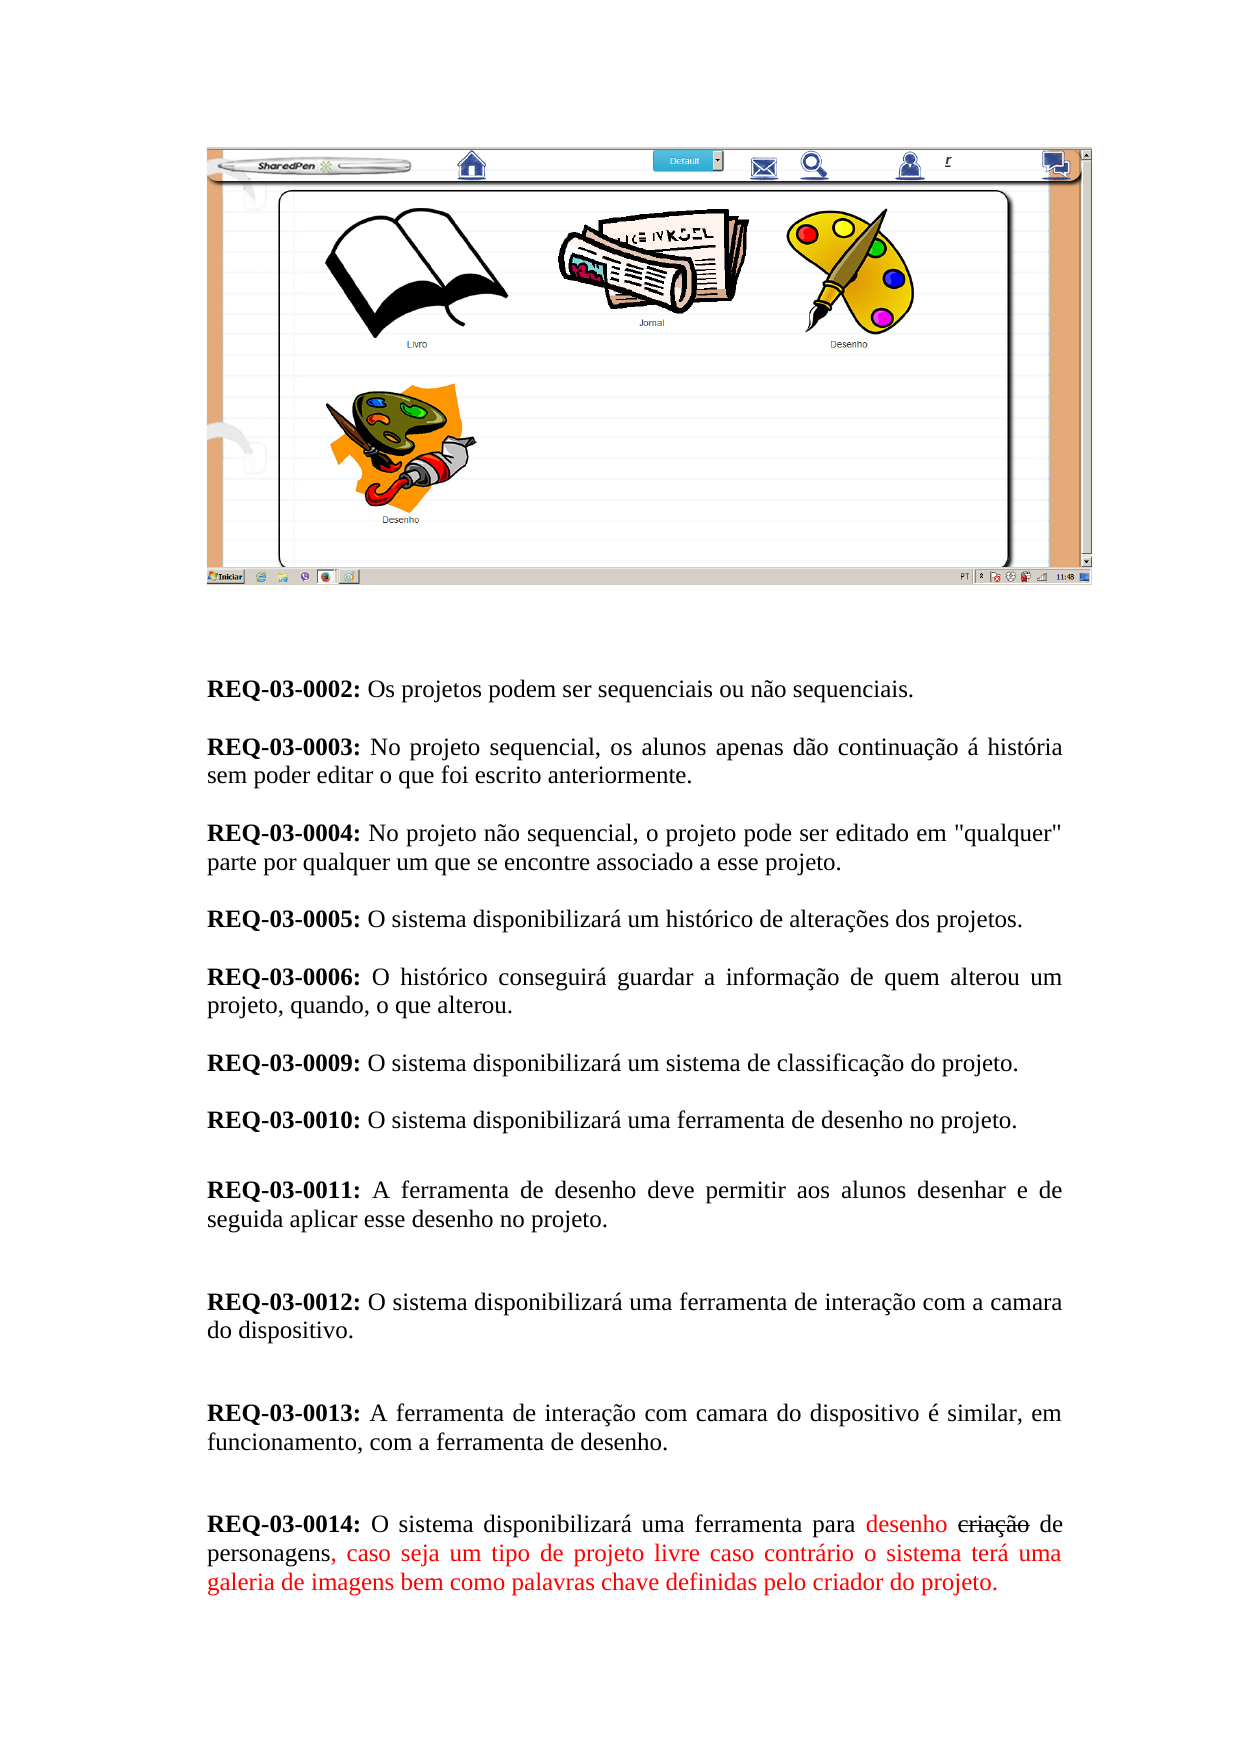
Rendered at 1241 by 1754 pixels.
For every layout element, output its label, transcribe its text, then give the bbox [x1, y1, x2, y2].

text REQ-03-0004: No projeto não sequencial, o projeto pode ser editado em "qualquer" parte por qualquer um que se encontre associado a esse projeto. [207, 818, 1063, 876]
text REQ-03-0012: O sistema disponibilizará uma ferramenta de interação com a camara do dispositivo. [207, 1287, 1063, 1344]
text REQ-03-0009: O sistema disponibilizará um sistema de classificação do projeto. [207, 1048, 1063, 1077]
text REQ-03-0003: No projeto sequencial, os alunos apenas dão continuação á história sem poder editar o que foi escrito anteriormente. [207, 732, 1063, 789]
text REQ-03-0006: O histórico conseguirá guardar a informação de quem alterou um projeto, quando, o que alterou. [207, 962, 1063, 1019]
text REQ-03-0005: O sistema disponibilizará um histórico de alterações dos projetos. [207, 904, 1063, 933]
picture [206, 147, 1093, 646]
text REQ-03-0010: O sistema disponibilizará uma ferramenta de desenho no projeto. [207, 1106, 1063, 1134]
text REQ-03-0013: A ferramenta de interação com camara do dispositivo é similar, em funcionamento, com a ferramenta de desenho. [207, 1398, 1063, 1456]
text REQ-03-0002: Os projetos podem ser sequenciais ou não sequenciais. [207, 674, 1063, 703]
text REQ-03-0011: A ferramenta de desenho deve permitir aos alunos desenhar e de seguida aplicar esse desenho no projeto. [207, 1176, 1063, 1233]
